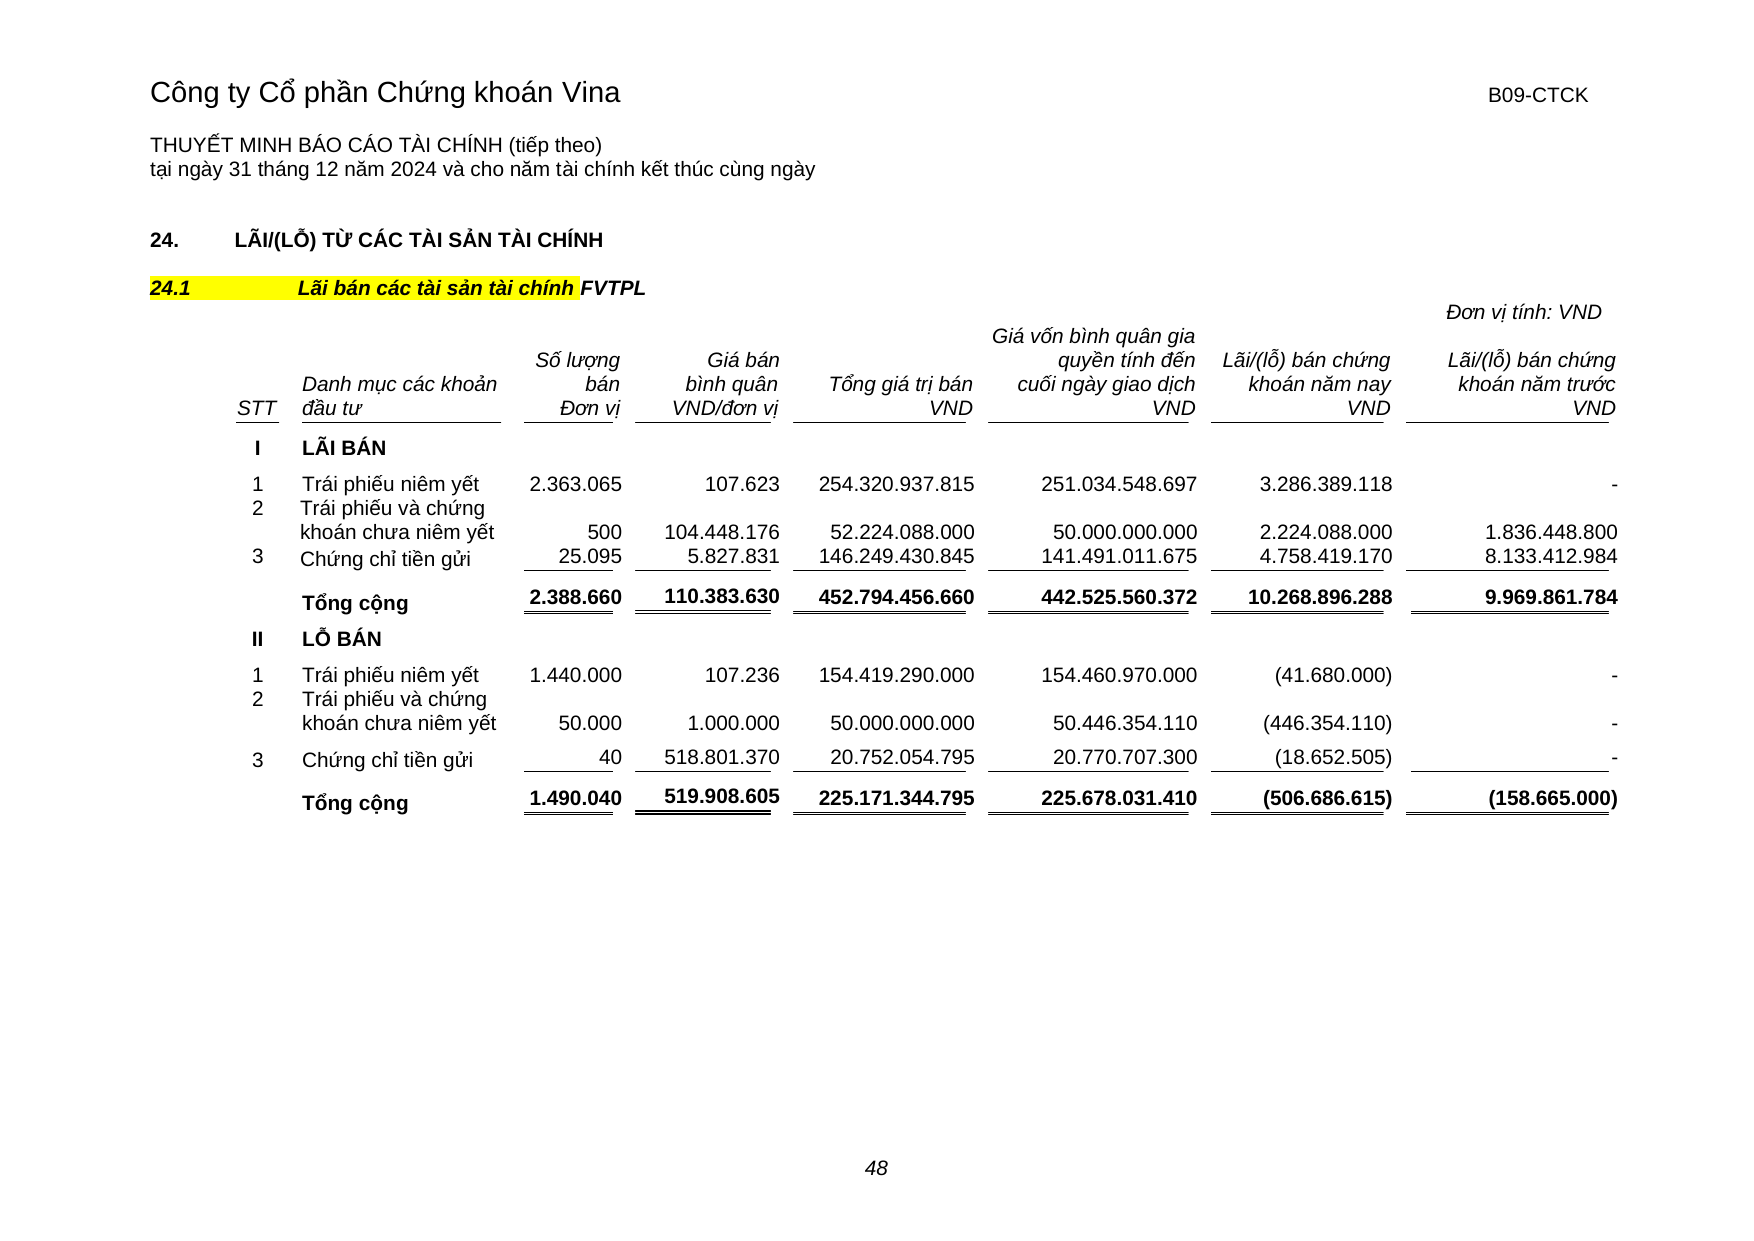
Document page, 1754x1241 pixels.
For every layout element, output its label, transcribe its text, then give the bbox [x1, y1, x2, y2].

subtitle 24.1 Lãi bán các tài sản tài chính FVTPL [580, 276, 1604, 300]
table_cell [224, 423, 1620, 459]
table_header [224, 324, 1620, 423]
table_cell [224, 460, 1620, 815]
text Đơn vị tính: VND [150, 300, 1604, 324]
subtitle LÃI/(LỖ) TỪ CÁC TÀI SẢN TÀI CHÍNH [150, 228, 1604, 252]
